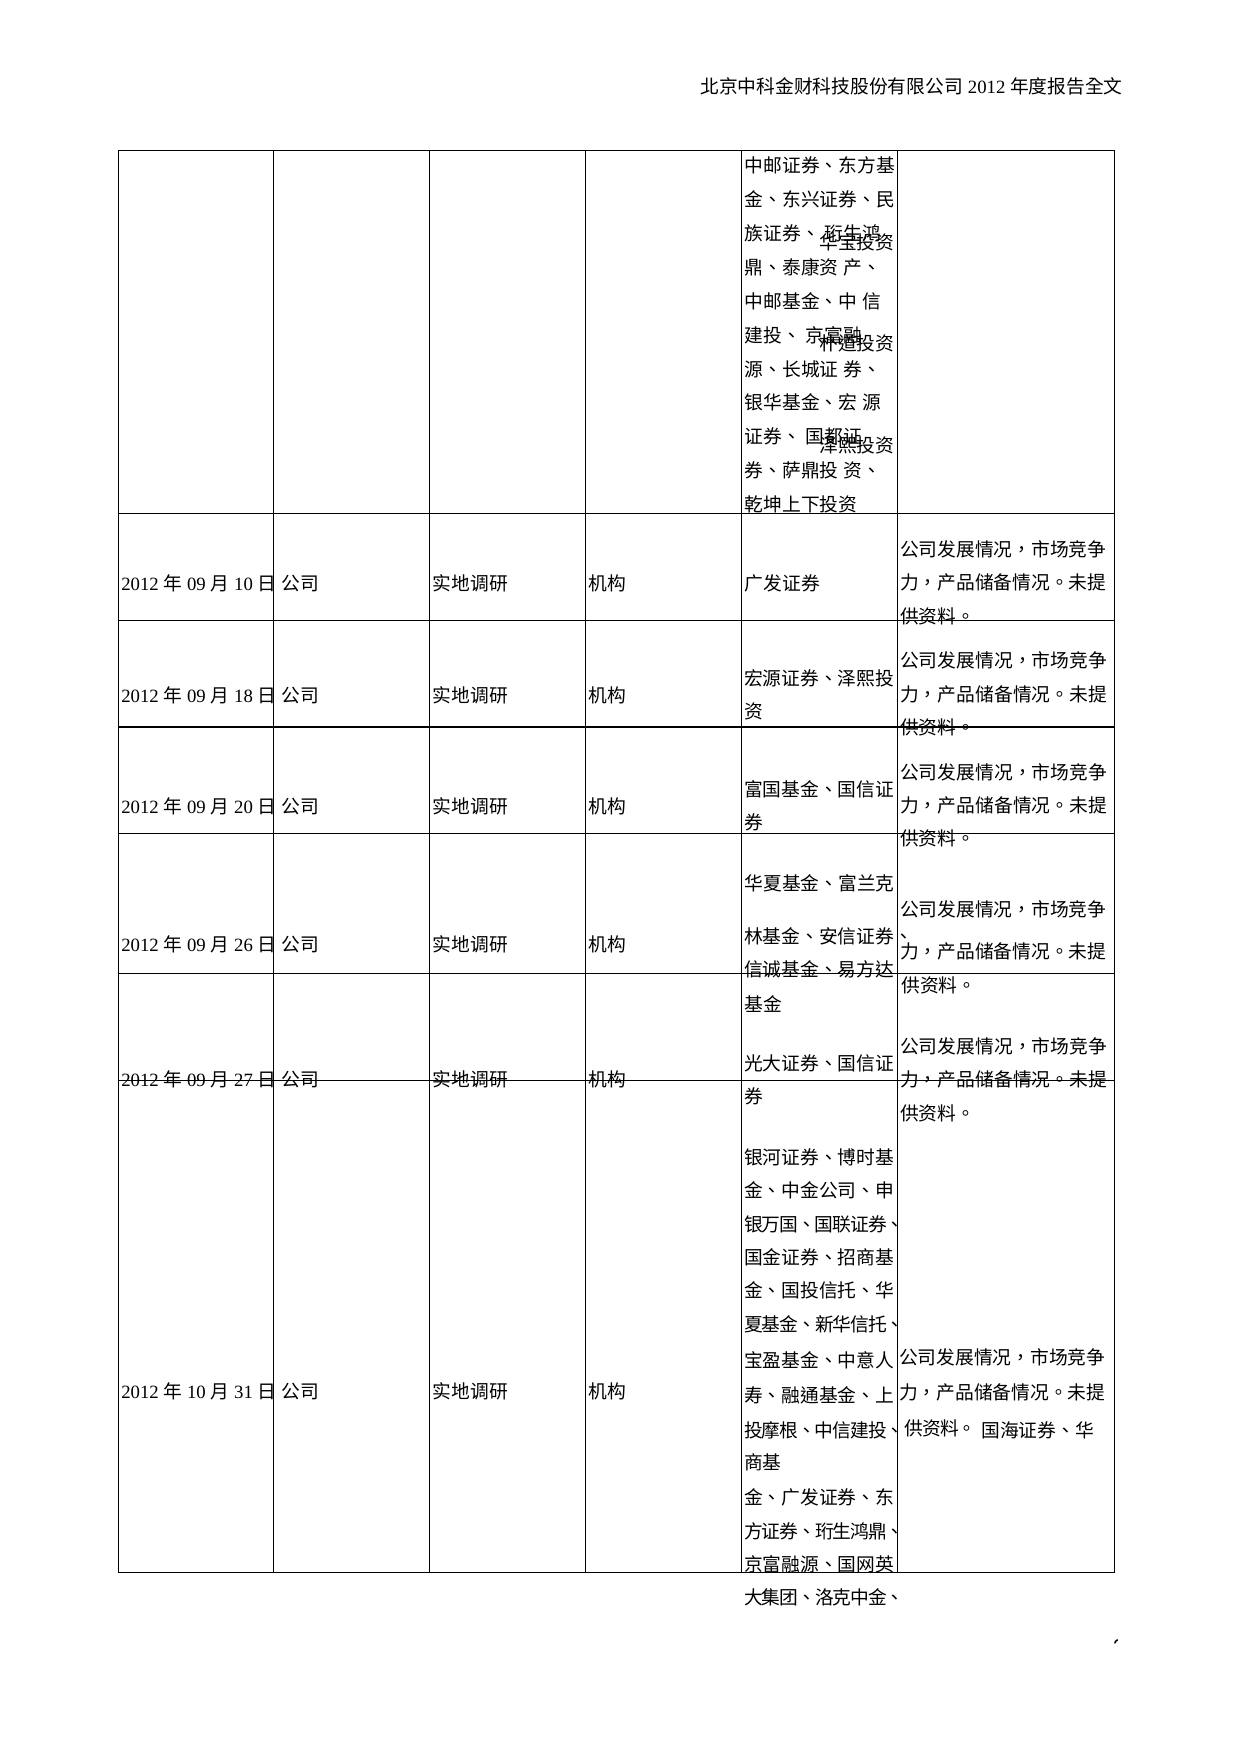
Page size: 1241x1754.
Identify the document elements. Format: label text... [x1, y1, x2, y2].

text 力，产品储备情况。未提 [900, 946, 1138, 962]
text 基金 [641, 995, 886, 1015]
text 2012 年 10 月 31 日 公司 实地调研 机构 [121, 1379, 628, 1404]
text 中邮证券、东方基 金、东兴证券、民 族证券、 珩生鸿鼎、泰康资 产、中邮基金、中 信建投、 京富融源、长城证 券、银华基金、宏 源证券、 国都证券、萨鼎投 资、乾坤上下投资 [744, 153, 897, 517]
text 宏源证券、泽熙投 资 [744, 665, 896, 724]
text 2012 年 09 月 26 日 公司 实地调研 机构 [121, 931, 628, 957]
text 供资料。 [102, 980, 976, 995]
text 公司发展情况，市场竞争 力，产品储备情况。未提 供资料。 [900, 759, 1107, 851]
text 2012 年 09 月 18 日 公司 实地调研 机构 [121, 682, 628, 707]
text 2012 年 09 月 27 日 公司 实地调研 机构 [121, 1067, 628, 1092]
text 2012 年 09 月 10 日 公司 实地调研 机构 广发证券 [121, 571, 821, 596]
text 华夏基金、富兰克 [102, 870, 894, 896]
text 公司发展情况，市场竞争 力，产品储备情况。未提 供资料。 [900, 1033, 1107, 1125]
text 宝盈基金、中意人 公司发展情况，市场竞争 寿、融通基金、上 力，产品储备情况。未提 投摩根、中信建投、供资料。 国海证券、华商基 [744, 1344, 1109, 1475]
text 金、广发证券、东 方证券、珩生鸿鼎、 京富融源、国网英 大集团、洛克中金、 宏源证券、远策投 [744, 1484, 906, 1610]
text 银河证券、博时基 金、中金公司、申 银万国、国联证券、 国金证券、招商基 金、国投信托、华 夏基金、新华信托、 [744, 1144, 906, 1337]
text 2012 年 09 月 20 日 公司 实地调研 机构 [121, 793, 628, 819]
text 信诚基金、易方达 [744, 962, 1138, 980]
text 公司发展情况，市场竞争 力，产品储备情况。未提 供资料。 [900, 536, 1107, 628]
text 光大证券、国信证 券 [744, 1050, 896, 1109]
text 公司发展情况，市场竞争 [900, 899, 1138, 921]
text 公司发展情况，市场竞争 力，产品储备情况。未提 供资料。 [900, 648, 1107, 740]
text 林基金、安信证券、 [744, 931, 1138, 946]
text 富国基金、国信证 券 [744, 776, 896, 835]
